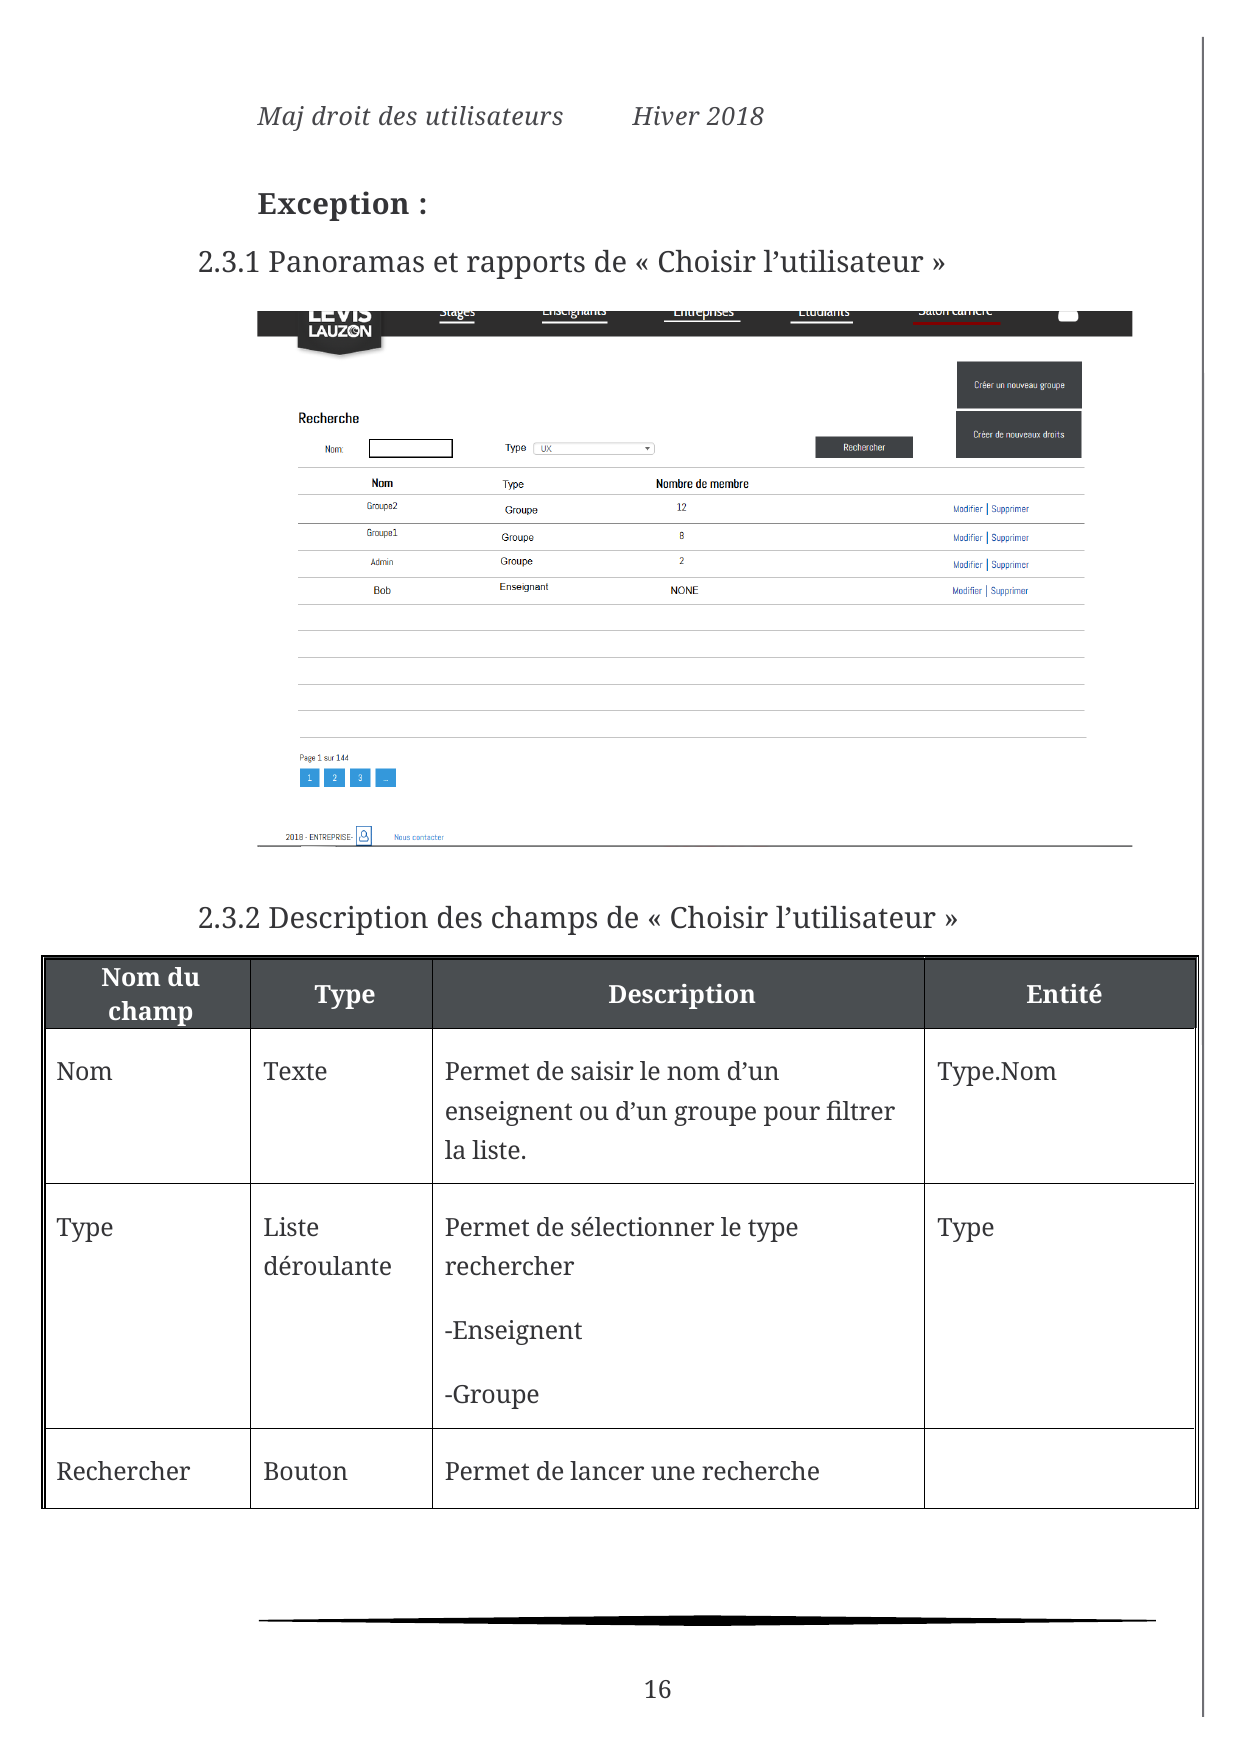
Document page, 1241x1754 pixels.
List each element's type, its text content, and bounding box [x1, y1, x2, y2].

table_header Description [433, 960, 924, 1028]
table_header Type [251, 960, 432, 1028]
table_cell [925, 1428, 1195, 1508]
table_cell Nom [46, 1029, 250, 1183]
subtitle Exception : [257, 183, 1058, 223]
table_cell Bouton [251, 1429, 432, 1508]
subtitle 2.3.1 Panoramas et rapports de « Choisir l’utilisateur » [197, 241, 1058, 281]
table_cell Liste déroulante [251, 1184, 432, 1428]
table_cell Permet de sélectionner le type rechercher -Enseignent -Groupe [433, 1184, 924, 1428]
picture [257, 311, 1133, 847]
table_cell Rechercher [46, 1429, 250, 1508]
table_cell Texte [251, 1029, 432, 1183]
table_header Nom du champ [46, 960, 250, 1028]
table_cell Type [46, 1184, 250, 1428]
table_header Entité [925, 960, 1195, 1028]
subtitle 2.3.2 Description des champs de « Choisir l’utilisateur » [197, 897, 1058, 937]
table_cell Type.Nom [925, 1028, 1195, 1183]
table_cell Permet de saisir le nom d’un enseignent ou d’un groupe pour filtrer la liste. [433, 1029, 924, 1183]
table_cell Permet de lancer une recherche [433, 1429, 924, 1508]
table_cell Type [925, 1183, 1195, 1428]
